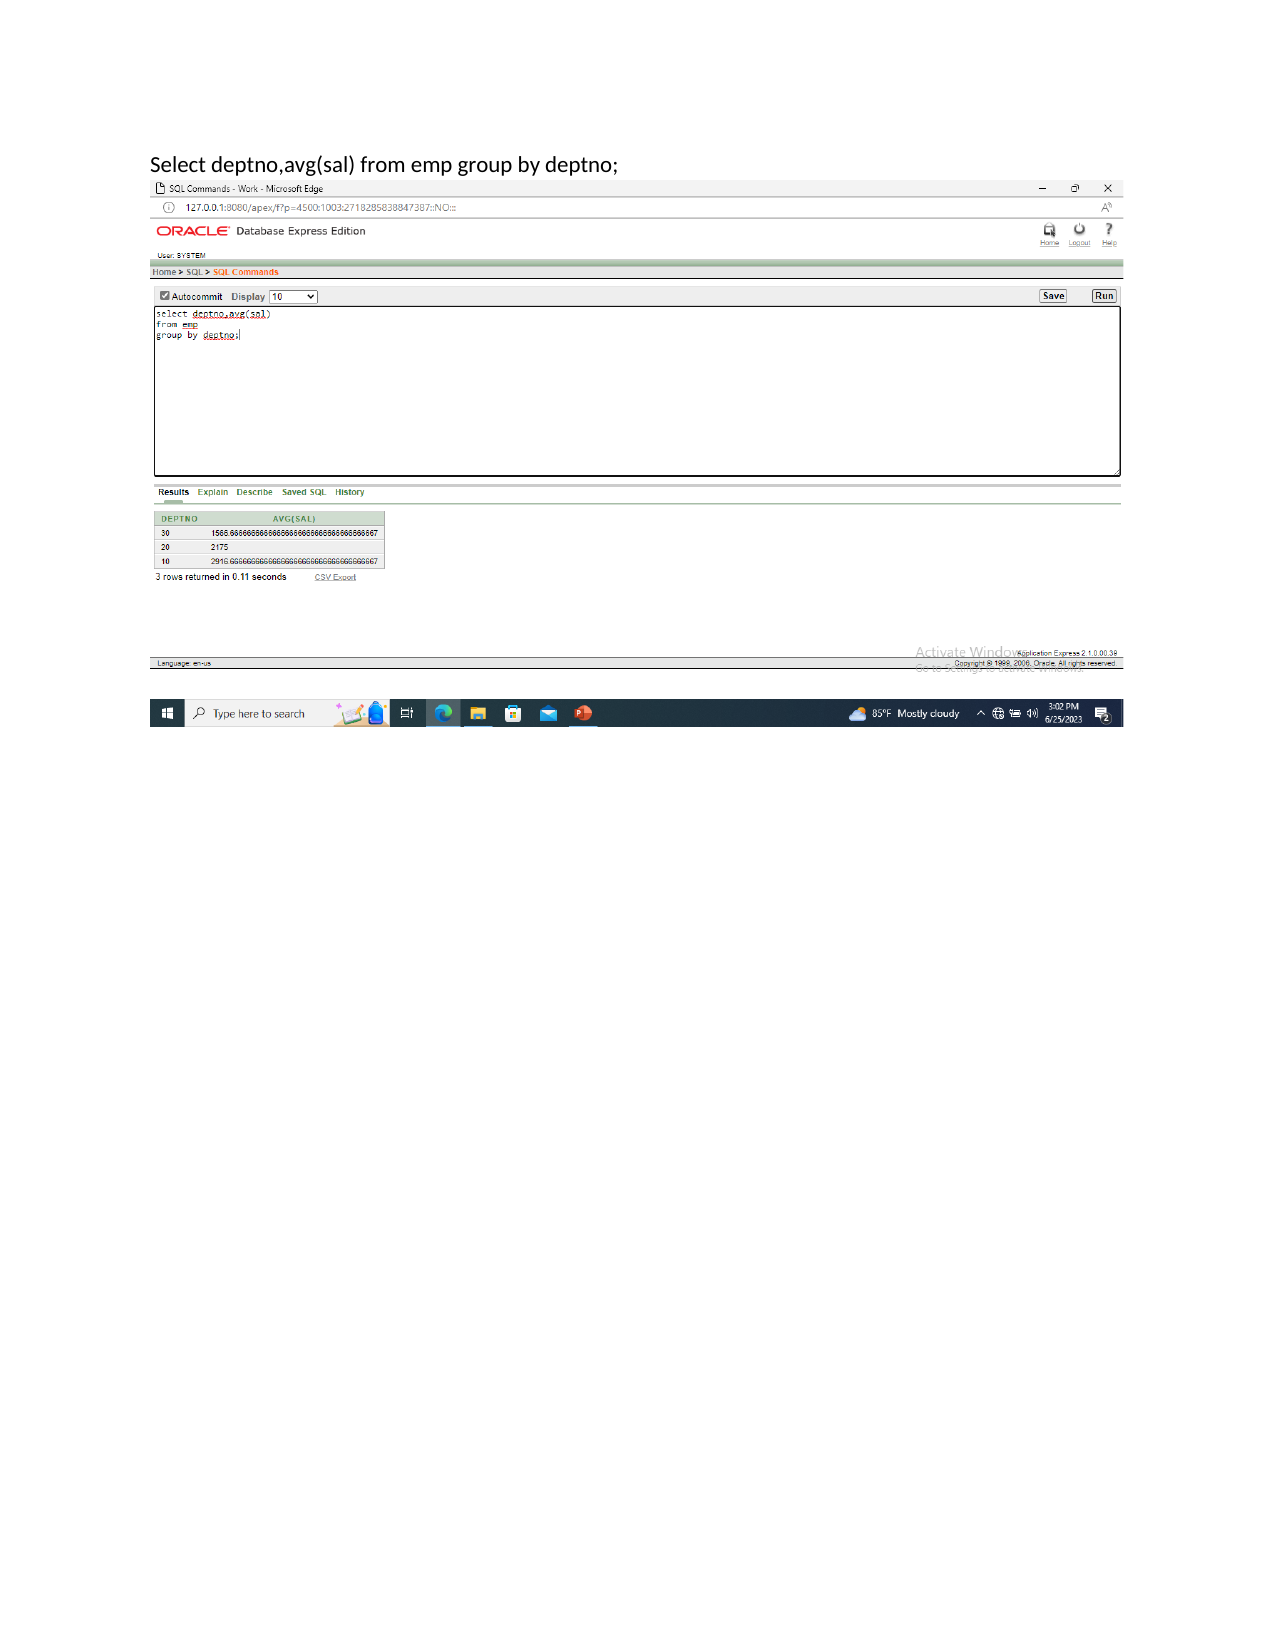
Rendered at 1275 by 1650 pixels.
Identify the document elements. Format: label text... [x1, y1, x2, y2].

picture [150, 180, 1124, 727]
